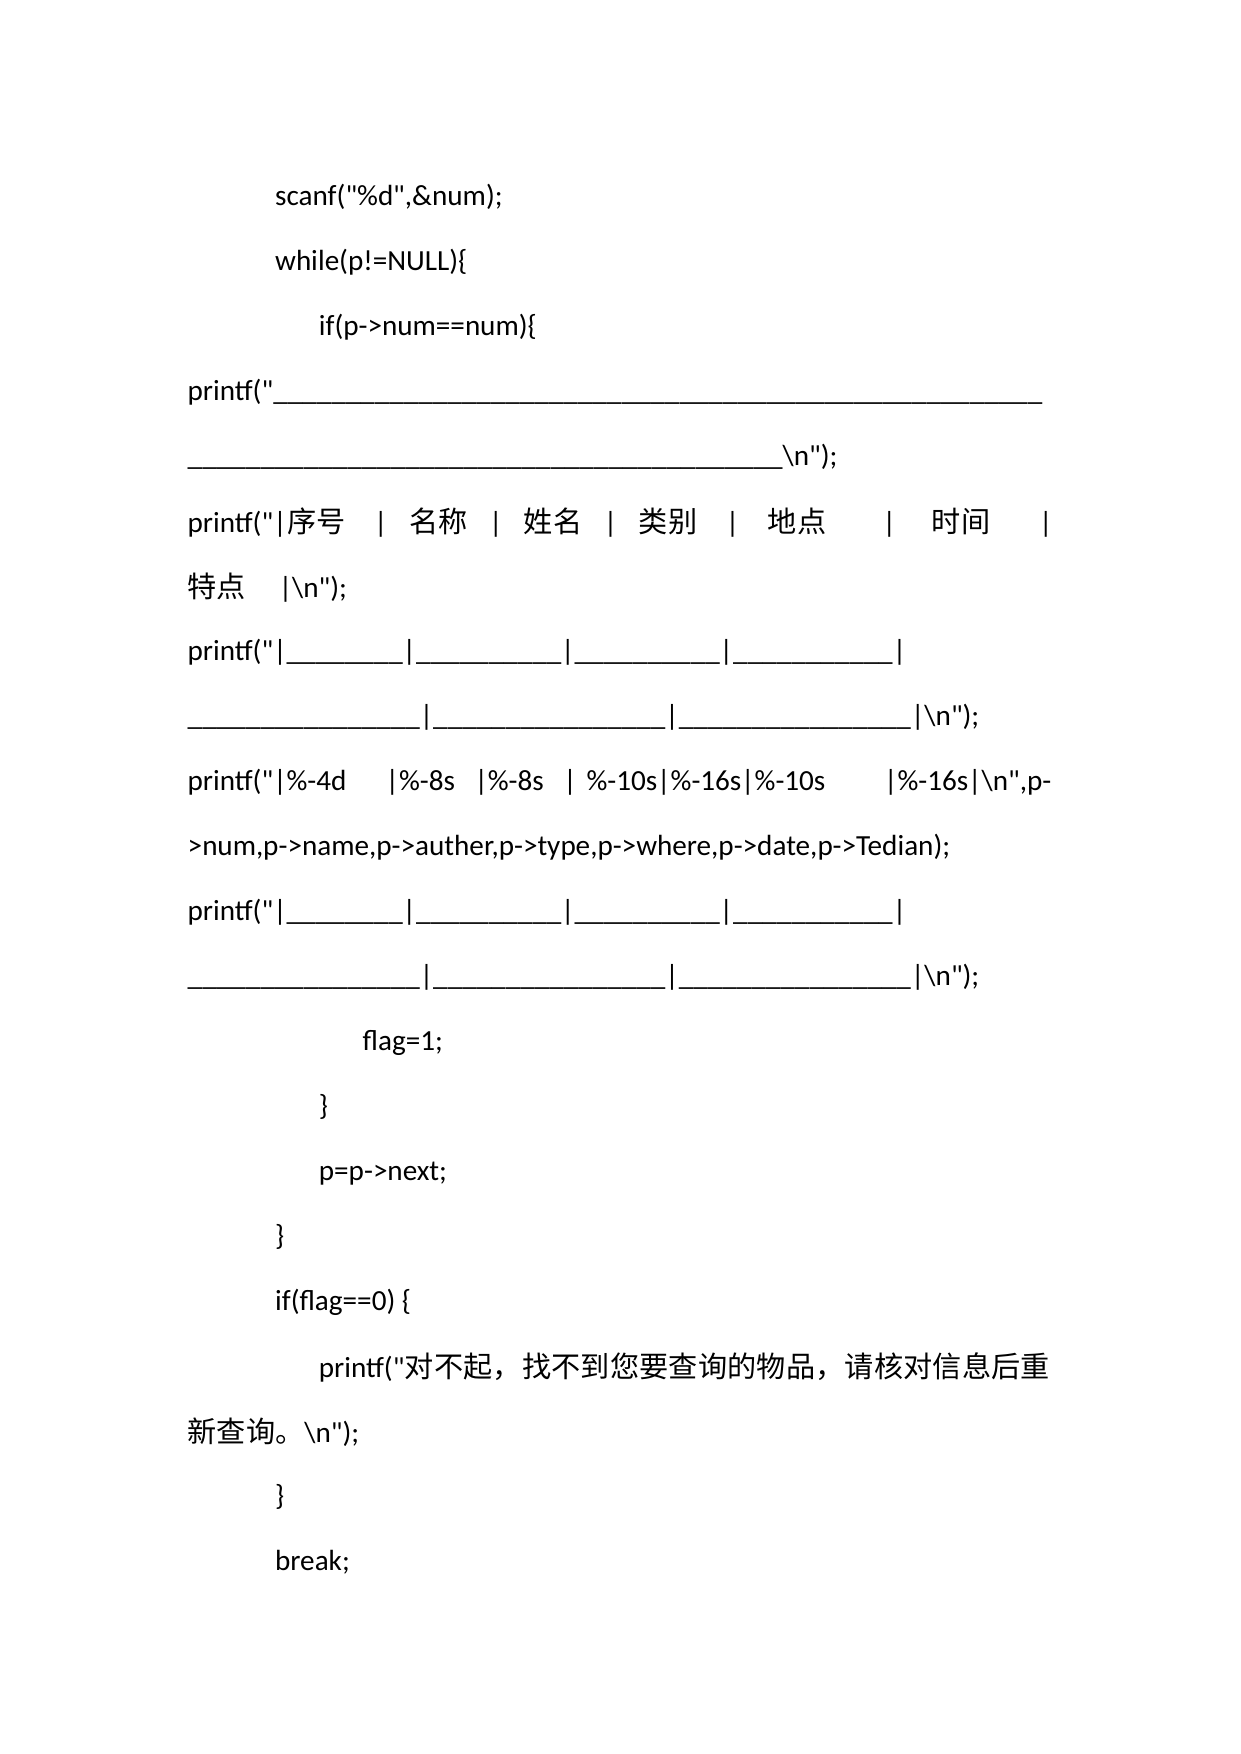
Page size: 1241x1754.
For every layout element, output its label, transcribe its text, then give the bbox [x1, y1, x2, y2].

text if(p->num==num){ [187, 292, 1053, 357]
text if(flag==0) { [187, 1267, 1053, 1332]
text break; [187, 1527, 1053, 1592]
text while(p!=NULL){ [187, 227, 1053, 292]
text flag=1; [187, 1007, 1053, 1072]
text } [187, 1202, 1053, 1267]
text printf("|________|__________|__________|___________|________________|________________|________________|\n"); [187, 877, 1053, 1007]
text printf("|________|__________|__________|___________|________________|________________|________________|\n"); [187, 617, 1053, 747]
text printf("|%-4d |%-8s |%-8s | %-10s|%-16s|%-10s |%-16s|\n",p->num,p->name,p->auther,p->type,p->where,p->date,p->Tedian); [187, 747, 1053, 877]
text } [187, 1072, 1053, 1137]
text printf("对不起，找不到您要查询的物品，请核对信息后重新查询。\n"); [187, 1332, 1053, 1462]
text p=p->next; [187, 1137, 1053, 1202]
text printf("|序号 | 名称 | 姓名 | 类别 | 地点 | 时间 | 特点 |\n"); [187, 487, 1053, 617]
text printf("______________________________________________________________________________________________\n"); [187, 357, 1053, 487]
text } [187, 1462, 1053, 1527]
text scanf("%d",&num); [187, 162, 1053, 227]
